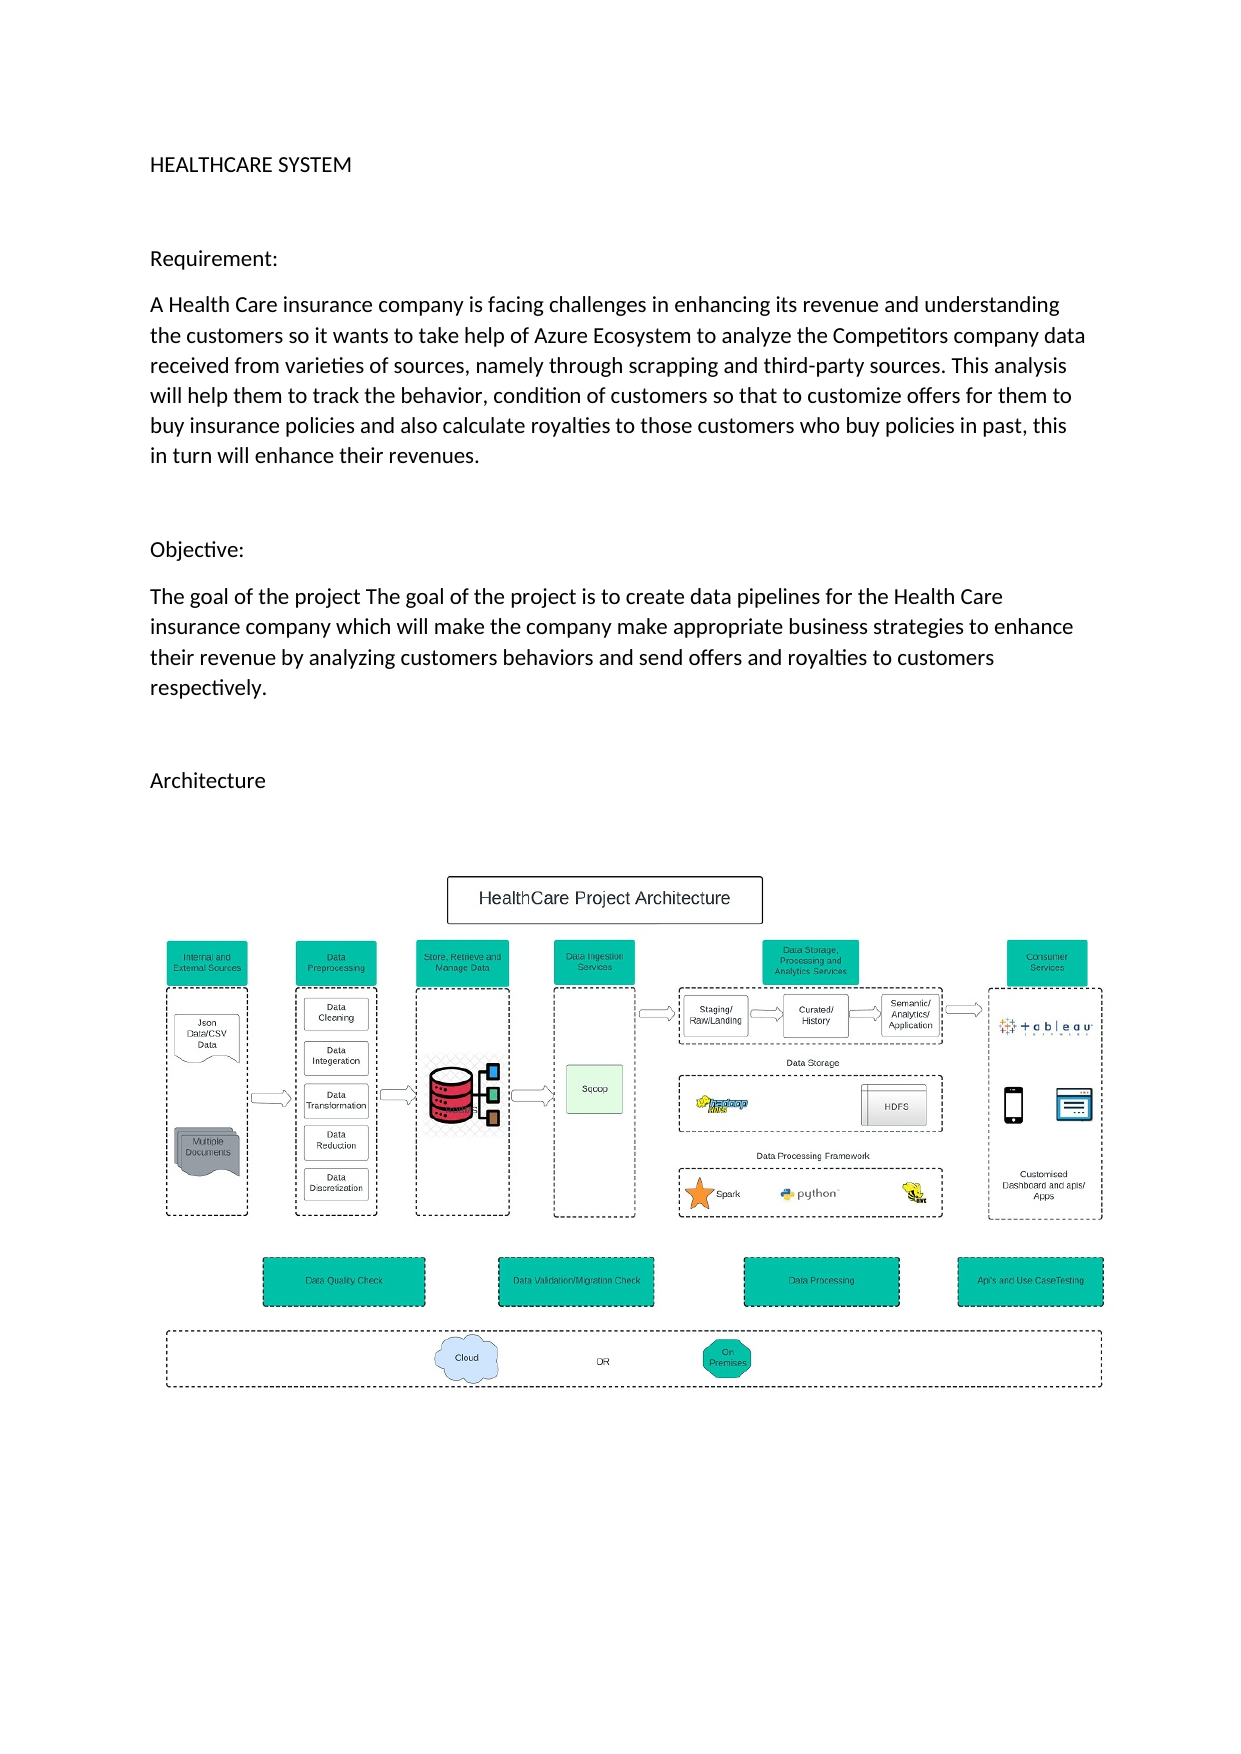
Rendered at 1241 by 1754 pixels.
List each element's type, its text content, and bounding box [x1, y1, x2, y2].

picture [150, 860, 1119, 1403]
text HEALTHCARE SYSTEM [150, 150, 1090, 178]
text A Health Care insurance company is facing challenges in enhancing its revenue and understanding the customers so it wants to take help of Azure Ecosystem to analyze the Competitors company data received from varieties of sources, namely through scrapping and third-party sources. This analysis will help them to track the behavior, condition of customers so that to customize offers for them to buy insurance policies and also calculate royalties to those customers who buy policies in past, this in turn will enhance their revenues. [150, 291, 1090, 470]
text Requirement: [150, 244, 1090, 272]
text Objective: [150, 535, 1090, 563]
text The goal of the project The goal of the project is to create data pipelines for the Health Care insurance company which will make the company make appropriate business strategies to enhance their revenue by analyzing customers behaviors and send offers and royalties to customers respectively. [150, 582, 1090, 701]
text Architecture [150, 767, 1090, 795]
